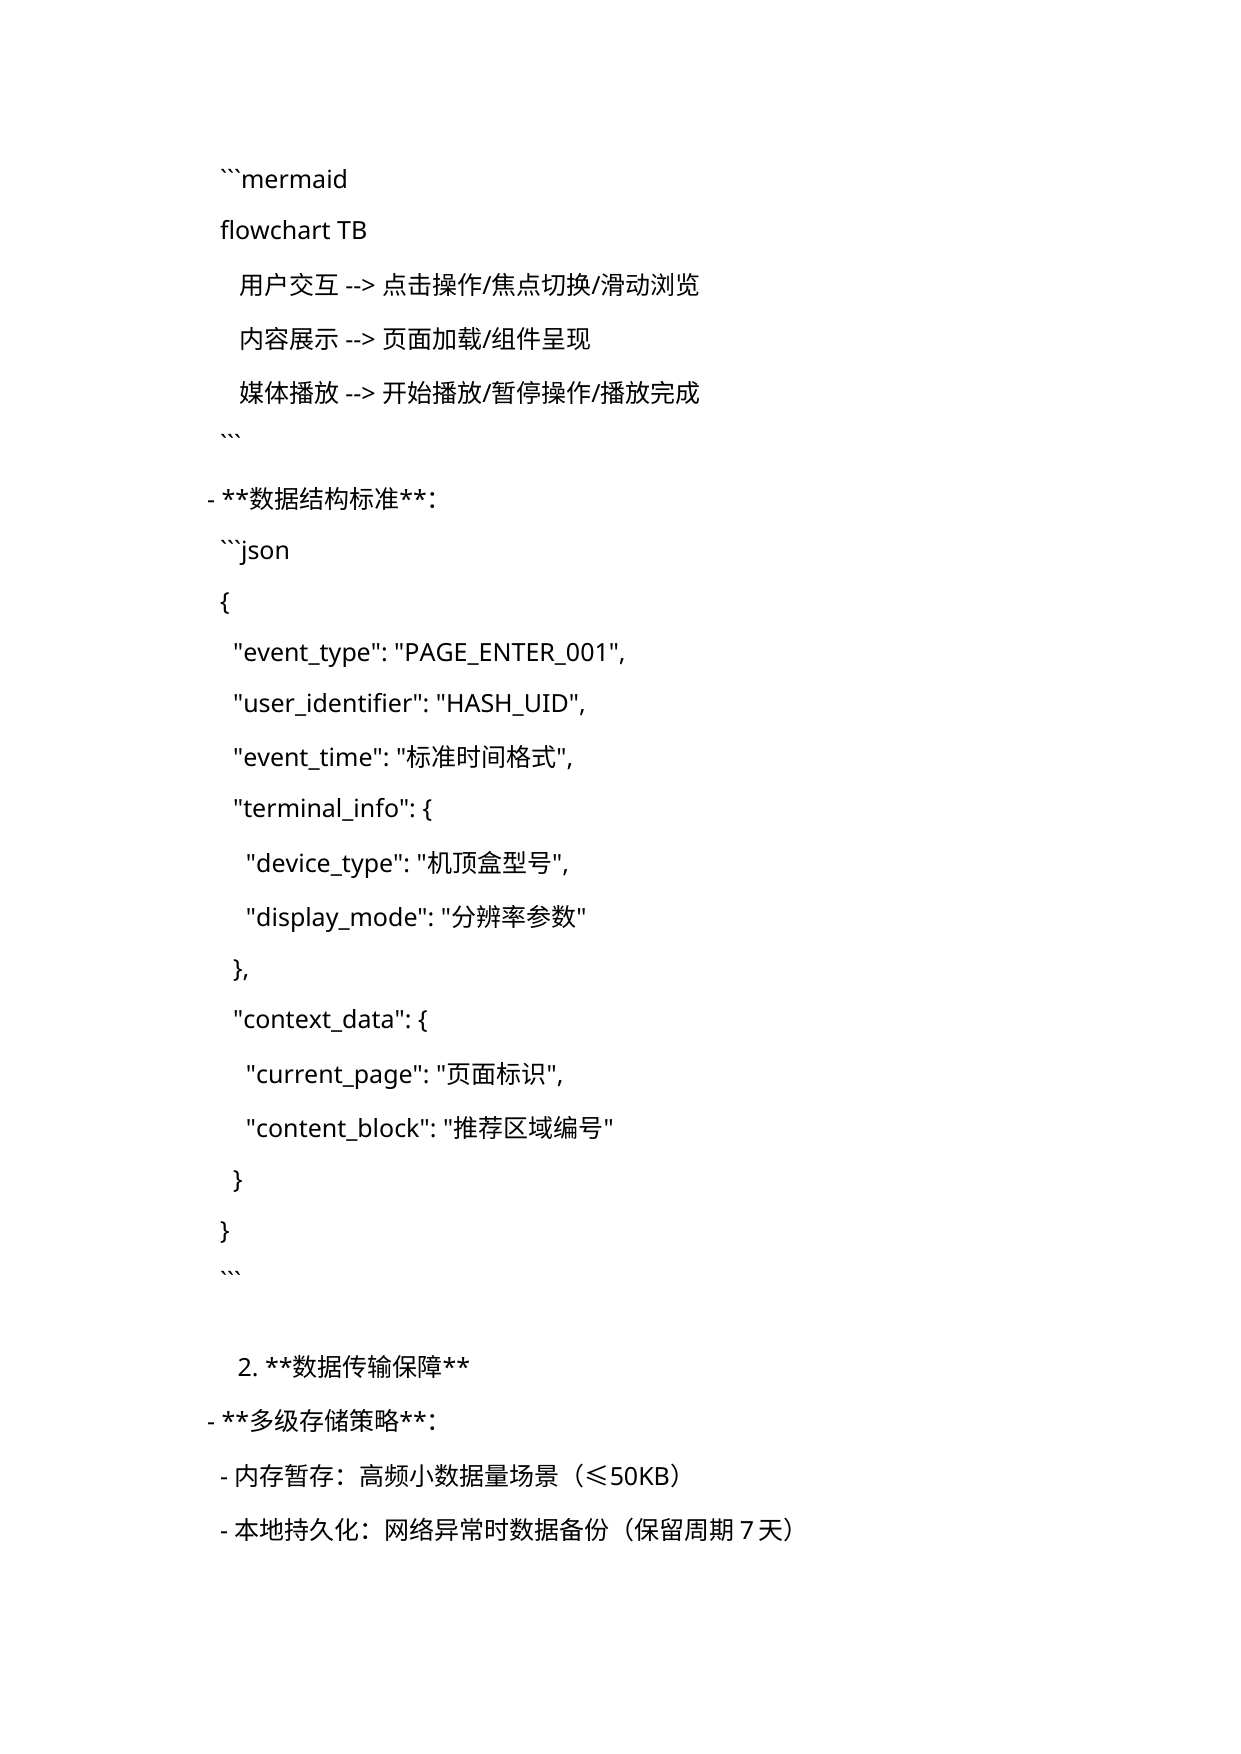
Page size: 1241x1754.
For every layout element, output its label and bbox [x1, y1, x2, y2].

text [187, 162, 1053, 1298]
text [187, 1347, 1053, 1547]
